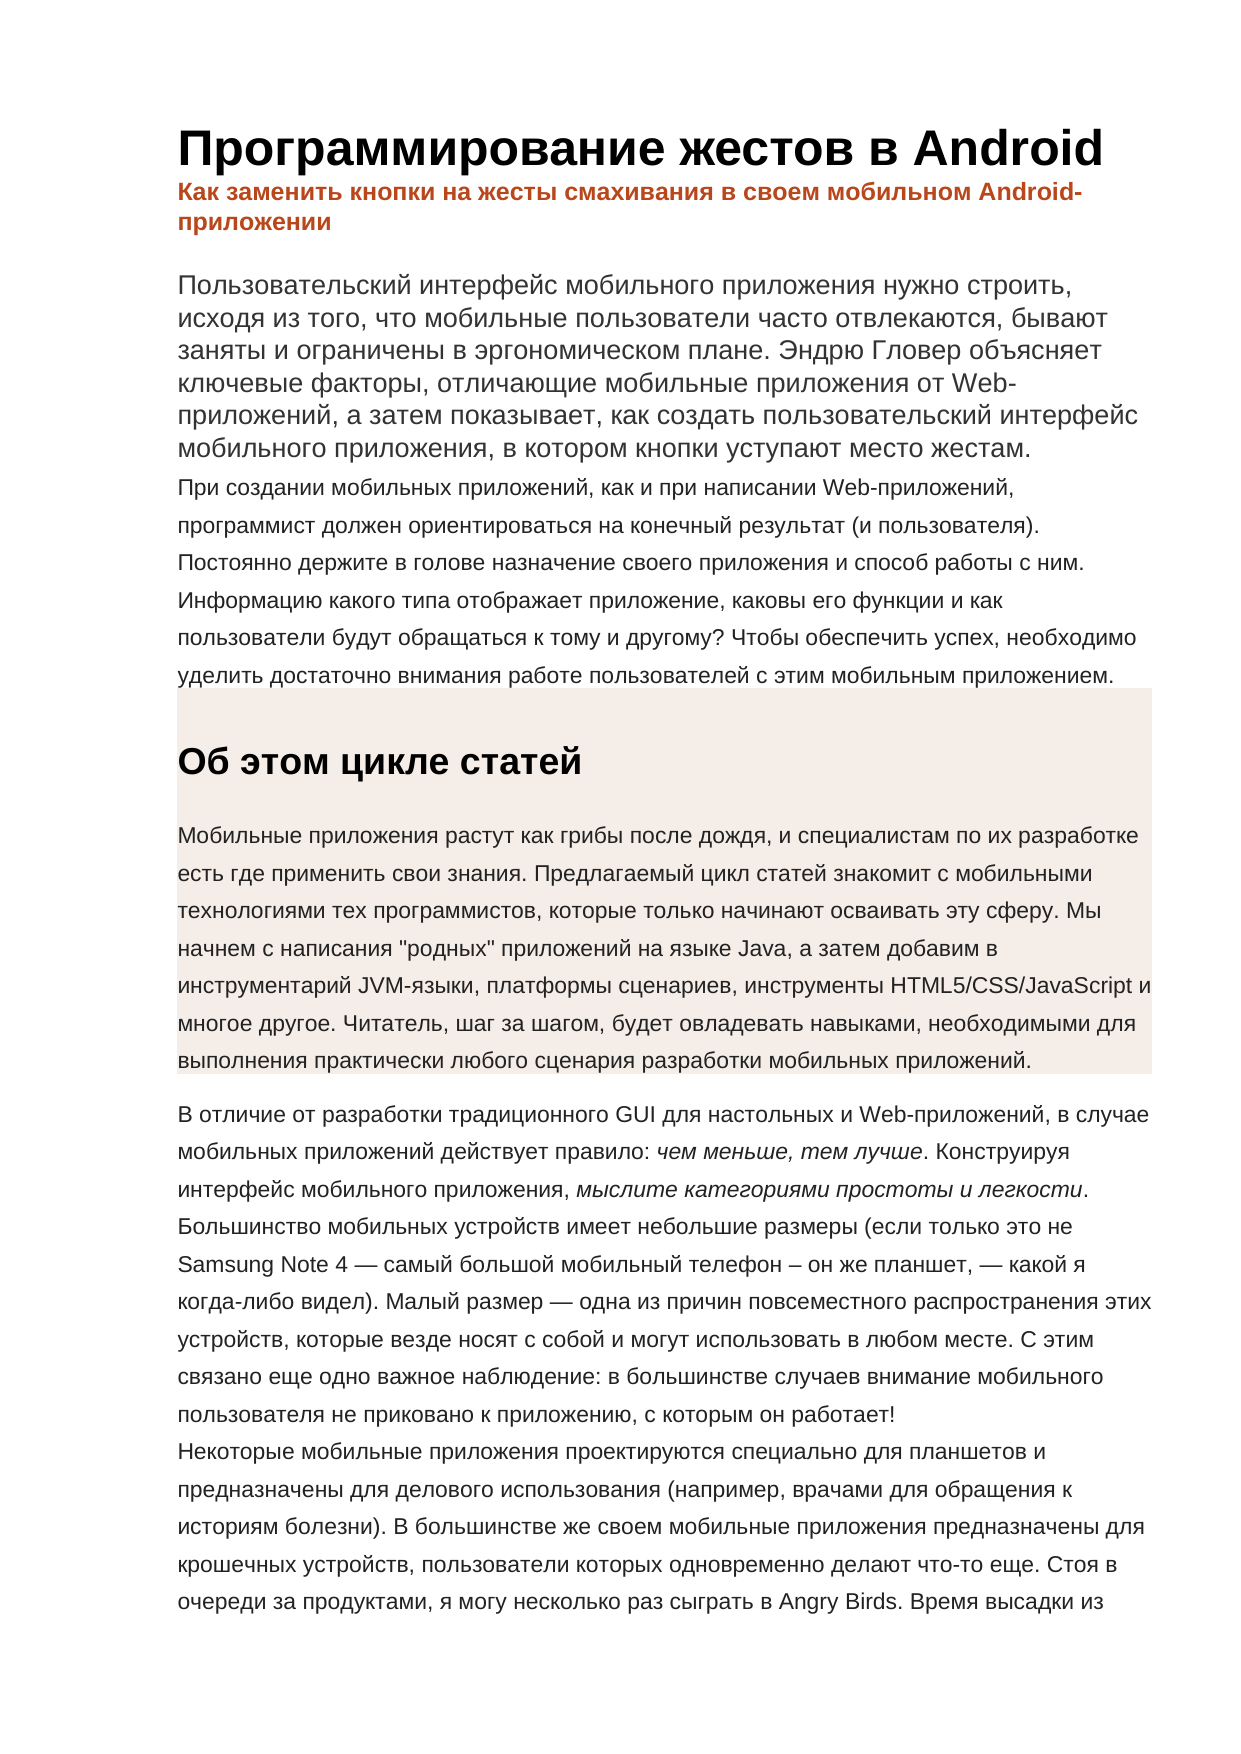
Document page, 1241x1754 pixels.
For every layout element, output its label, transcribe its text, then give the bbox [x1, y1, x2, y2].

text В отличие от разработки традиционного GUI для настольных и Web-приложений, в случае мобильных приложений действует правило: чем меньше, тем лучше. Конструируя интерфейс мобильного приложения, мыслите категориями простоты и легкости. Большинство мобильных устройств имеет небольшие размеры (если только это не Samsung Note 4 — самый большой мобильный телефон – он же планшет, ― какой я когда-либо видел). Малый размер ― одна из причин повсеместного распространения этих устройств, которые везде носят с собой и могут использовать в любом месте. С этим связано еще одно важное наблюдение: в большинстве случаев внимание мобильного пользователя не приковано к приложению, с которым он работает! [177, 1089, 1152, 1427]
text Об этом цикле статей [177, 739, 1152, 782]
text Пользовательский интерфейс мобильного приложения нужно строить, исходя из того, что мобильные пользователи часто отвлекаются, бывают заняты и ограничены в эргономическом плане. Эндрю Гловер объясняет ключевые факторы, отличающие мобильные приложения от Web-приложений, а затем показывает, как создать пользовательский интерфейс мобильного приложения, в котором кнопки уступают место жестам. [177, 268, 1152, 463]
text Программирование жестов в Android [177, 118, 1152, 176]
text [177, 1427, 1152, 1614]
text Как заменить кнопки на жесты смахивания в своем мобильном Android-приложении [177, 176, 1152, 236]
text При создании мобильных приложений, как и при написании Web-приложений, программист должен ориентироваться на конечный результат (и пользователя). Постоянно держите в голове назначение своего приложения и способ работы с ним. Информацию какого типа отображает приложение, каковы его функции и как пользователи будут обращаться к тому и другому? Чтобы обеспечить успех, необходимо уделить достаточно внимания работе пользователей с этим мобильным приложением. [177, 463, 1152, 688]
text Мобильные приложения растут как грибы после дождя, и специалистам по их разработке есть где применить свои знания. Предлагаемый цикл статей знакомит с мобильными технологиями тех программистов, которые только начинают осваивать эту сферу. Мы начнем с написания "родных" приложений на языке Java, а затем добавим в инструментарий JVM-языки, платформы сценариев, инструменты HTML5/CSS/JavaScript и многое другое. Читатель, шаг за шагом, будет овладевать навыками, необходимыми для выполнения практически любого сценария разработки мобильных приложений. [177, 811, 1152, 1074]
